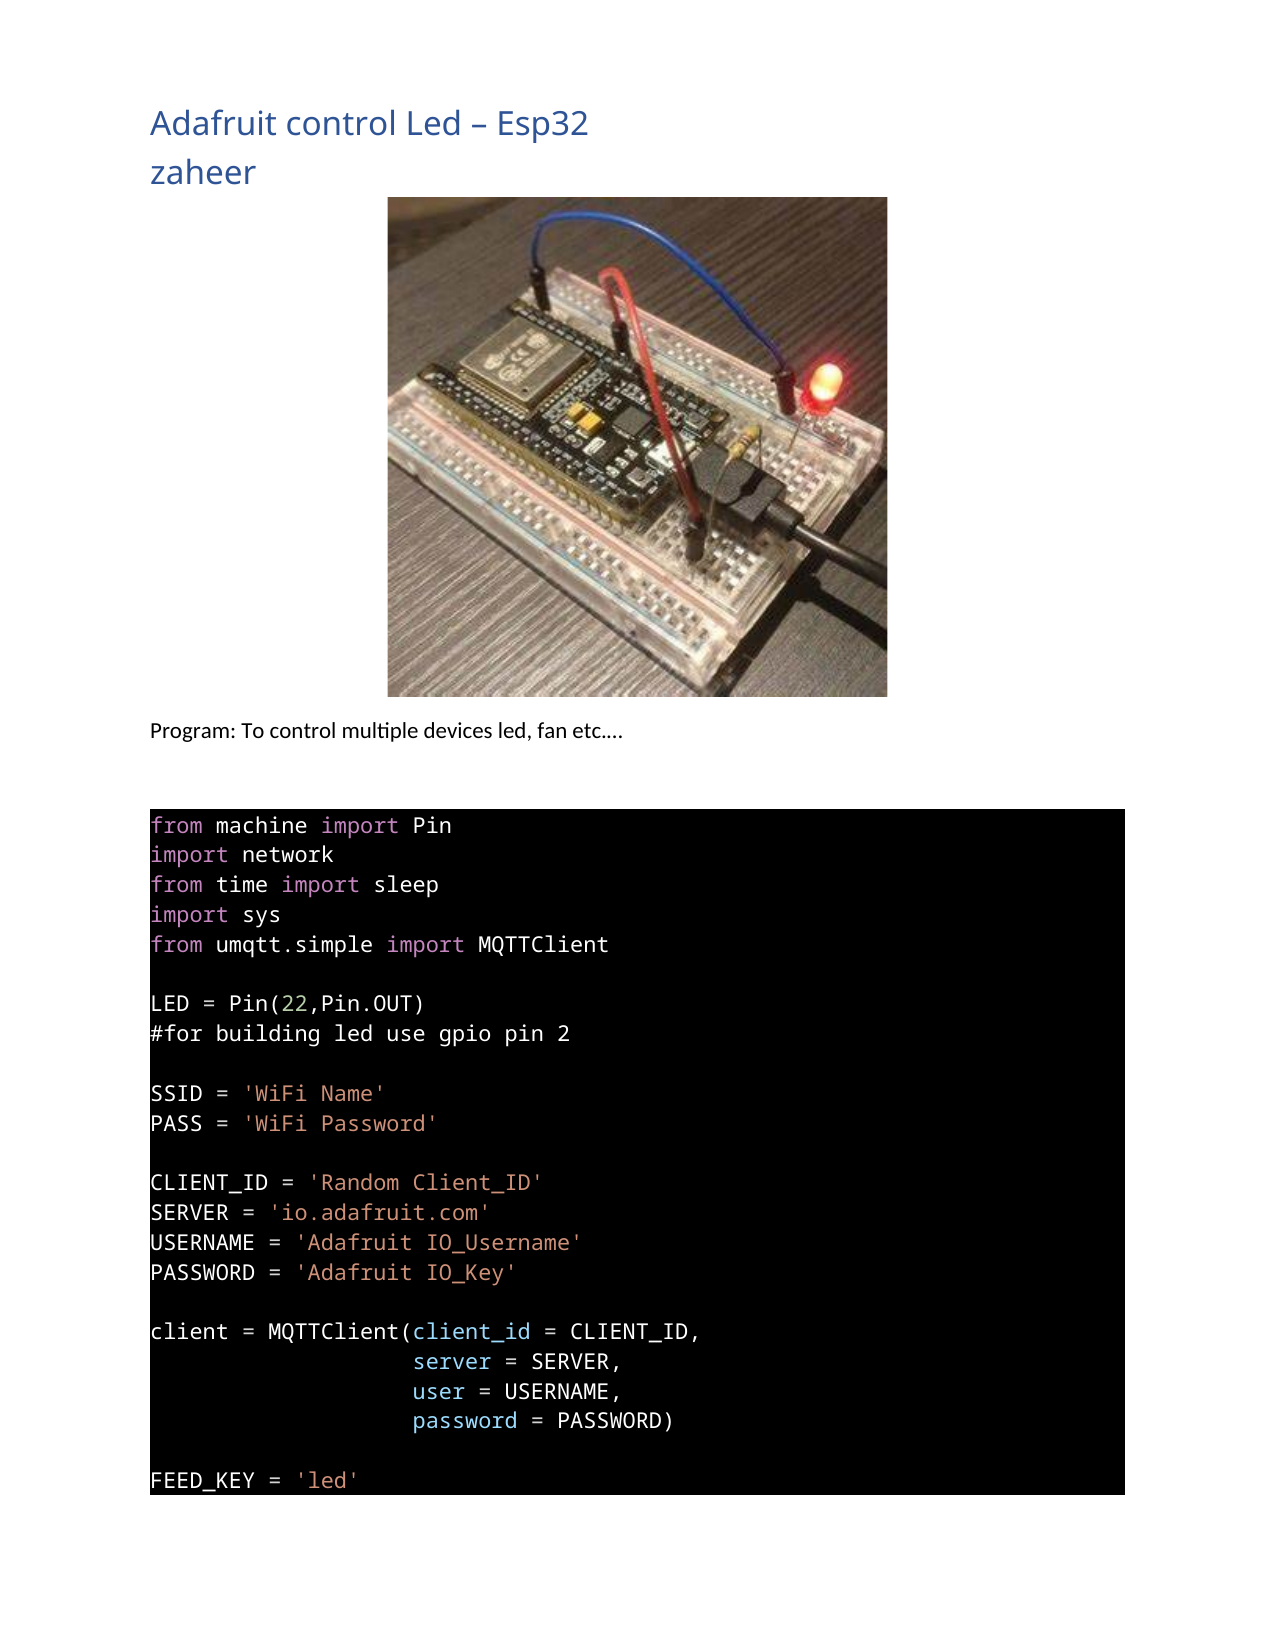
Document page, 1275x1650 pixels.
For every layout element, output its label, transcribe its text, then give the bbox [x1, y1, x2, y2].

text user = USERNAME, [150, 1376, 1125, 1405]
text SSID = 'WiFi Name' [150, 1078, 1125, 1107]
text server = SERVER, [150, 1346, 1125, 1376]
text import network [150, 839, 1125, 869]
text #for building led use gpio pin 2 [150, 1018, 1125, 1048]
text PASS = 'WiFi Password' [150, 1107, 1125, 1137]
text client = MQTTClient(client_id = CLIENT_ID, [150, 1316, 1125, 1346]
text SERVER = 'io.adafruit.com' [150, 1197, 1125, 1227]
text password = PASSWORD) [150, 1405, 1125, 1435]
text FEED_KEY = 'led' [150, 1465, 1125, 1495]
text CLIENT_ID = 'Random Client_ID' [150, 1167, 1125, 1197]
text LED = Pin(22,Pin.OUT) [150, 988, 1125, 1018]
text from machine import Pin [150, 809, 1125, 839]
picture [387, 197, 888, 697]
text Program: To control multiple devices led, fan etc.… [150, 716, 1125, 744]
text PASSWORD = 'Adafruit IO_Key' [150, 1256, 1125, 1286]
text import sys [150, 899, 1125, 929]
text from umqtt.simple import MQTTClient [150, 929, 1125, 958]
text USERNAME = 'Adafruit IO_Username' [150, 1227, 1125, 1256]
text from time import sleep [150, 869, 1125, 899]
